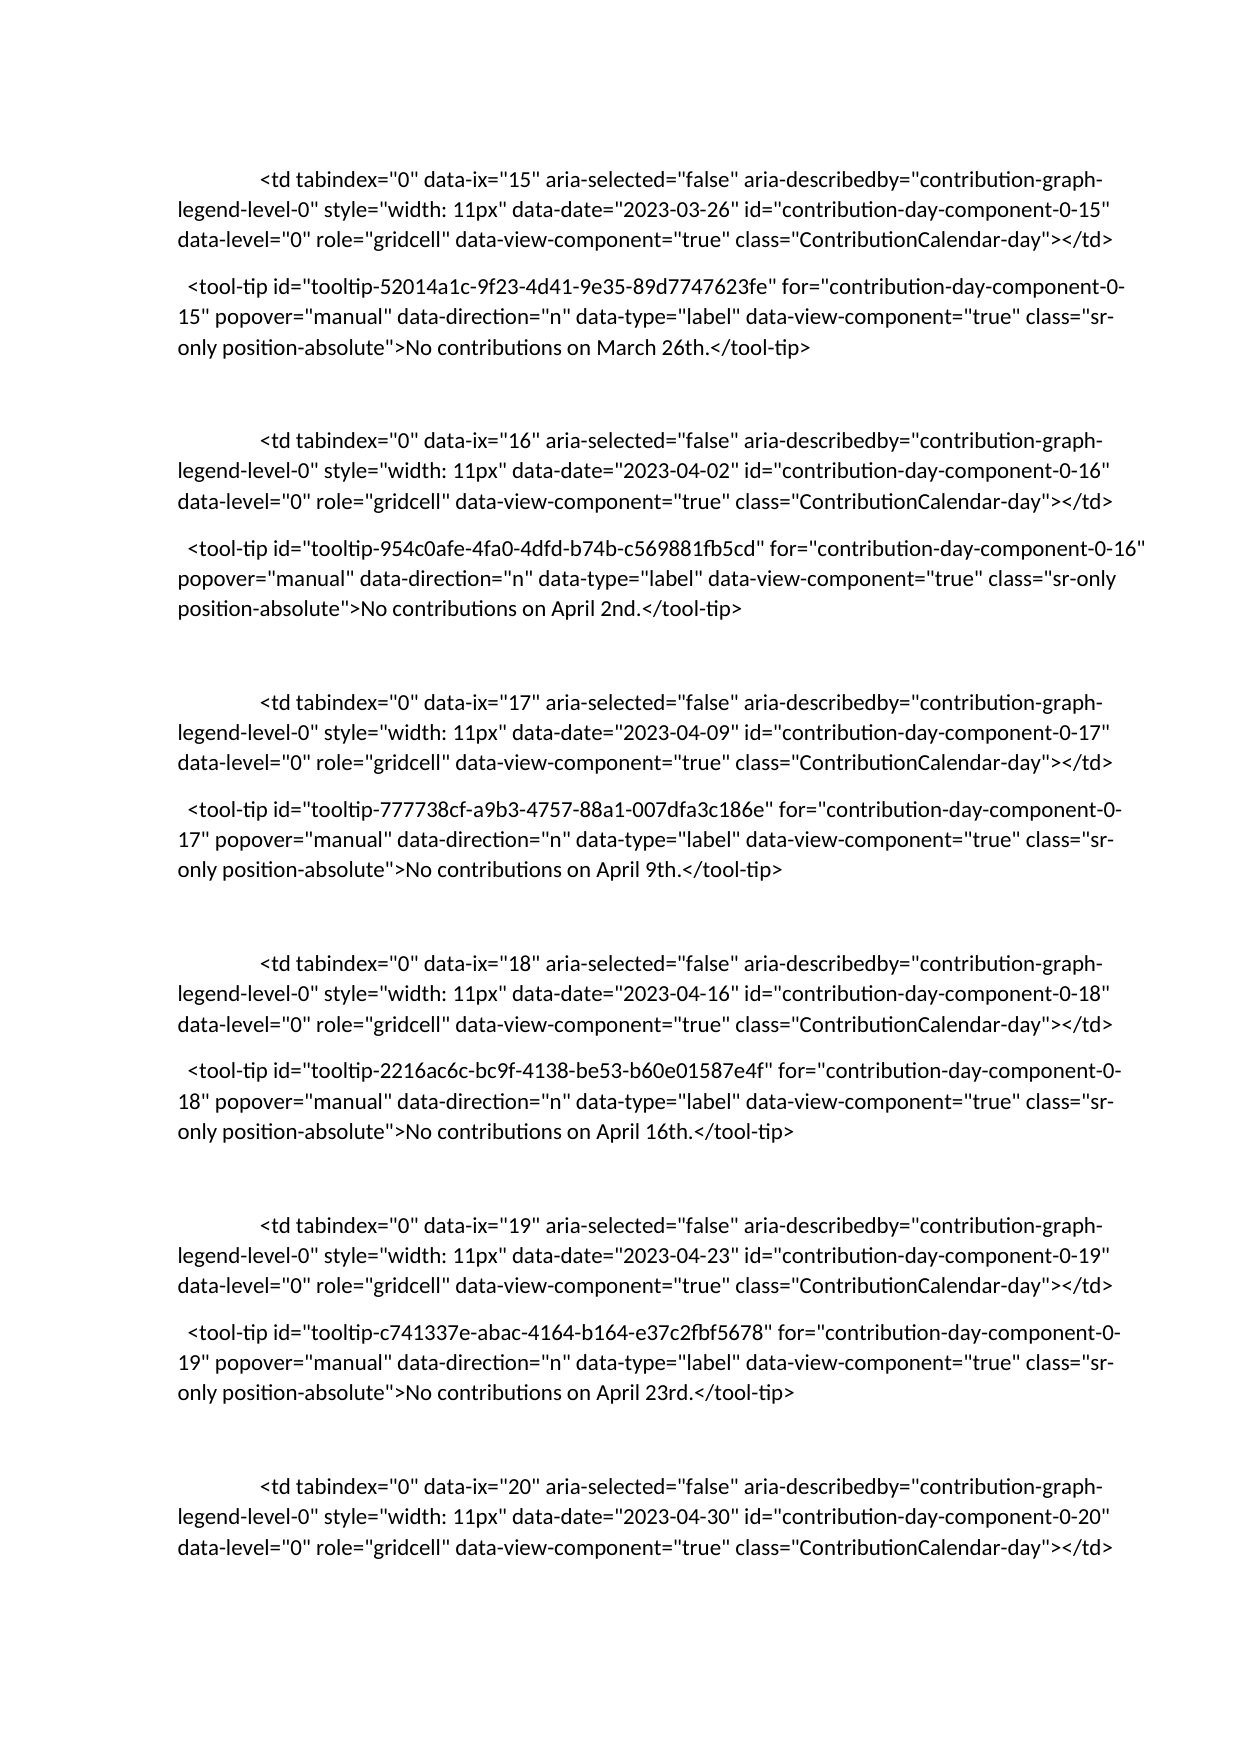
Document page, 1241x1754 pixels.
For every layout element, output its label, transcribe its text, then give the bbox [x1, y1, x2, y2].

text <td tabindex="0" data-ix="16" aria-selected="false" aria-describedby="contribution-graph-legend-level-0" style="width: 11px" data-date="2023-04-02" id="contribution-day-component-0-16" data-level="0" role="gridcell" data-view-component="true" class="ContributionCalendar-day"></td> [177, 426, 1152, 515]
text <tool-tip id="tooltip-2216ac6c-bc9f-4138-be53-b60e01587e4f" for="contribution-day-component-0-18" popover="manual" data-direction="n" data-type="label" data-view-component="true" class="sr-only position-absolute">No contributions on April 16th.</tool-tip> [177, 1057, 1152, 1145]
text <tool-tip id="tooltip-777738cf-a9b3-4757-88a1-007dfa3c186e" for="contribution-day-component-0-17" popover="manual" data-direction="n" data-type="label" data-view-component="true" class="sr-only position-absolute">No contributions on April 9th.</tool-tip> [177, 795, 1152, 884]
text <td tabindex="0" data-ix="20" aria-selected="false" aria-describedby="contribution-graph-legend-level-0" style="width: 11px" data-date="2023-04-30" id="contribution-day-component-0-20" data-level="0" role="gridcell" data-view-component="true" class="ContributionCalendar-day"></td> [177, 1472, 1152, 1561]
text <tool-tip id="tooltip-954c0afe-4fa0-4dfd-b74b-c569881fb5cd" for="contribution-day-component-0-16" popover="manual" data-direction="n" data-type="label" data-view-component="true" class="sr-only position-absolute">No contributions on April 2nd.</tool-tip> [177, 534, 1152, 622]
text <td tabindex="0" data-ix="19" aria-selected="false" aria-describedby="contribution-graph-legend-level-0" style="width: 11px" data-date="2023-04-23" id="contribution-day-component-0-19" data-level="0" role="gridcell" data-view-component="true" class="ContributionCalendar-day"></td> [177, 1211, 1152, 1299]
text <td tabindex="0" data-ix="18" aria-selected="false" aria-describedby="contribution-graph-legend-level-0" style="width: 11px" data-date="2023-04-16" id="contribution-day-component-0-18" data-level="0" role="gridcell" data-view-component="true" class="ContributionCalendar-day"></td> [177, 949, 1152, 1038]
text <td tabindex="0" data-ix="17" aria-selected="false" aria-describedby="contribution-graph-legend-level-0" style="width: 11px" data-date="2023-04-09" id="contribution-day-component-0-17" data-level="0" role="gridcell" data-view-component="true" class="ContributionCalendar-day"></td> [177, 688, 1152, 776]
text <td tabindex="0" data-ix="15" aria-selected="false" aria-describedby="contribution-graph-legend-level-0" style="width: 11px" data-date="2023-03-26" id="contribution-day-component-0-15" data-level="0" role="gridcell" data-view-component="true" class="ContributionCalendar-day"></td> [177, 165, 1152, 253]
text <tool-tip id="tooltip-c741337e-abac-4164-b164-e37c2fbf5678" for="contribution-day-component-0-19" popover="manual" data-direction="n" data-type="label" data-view-component="true" class="sr-only position-absolute">No contributions on April 23rd.</tool-tip> [177, 1318, 1152, 1407]
text <tool-tip id="tooltip-52014a1c-9f23-4d41-9e35-89d7747623fe" for="contribution-day-component-0-15" popover="manual" data-direction="n" data-type="label" data-view-component="true" class="sr-only position-absolute">No contributions on March 26th.</tool-tip> [177, 272, 1152, 361]
